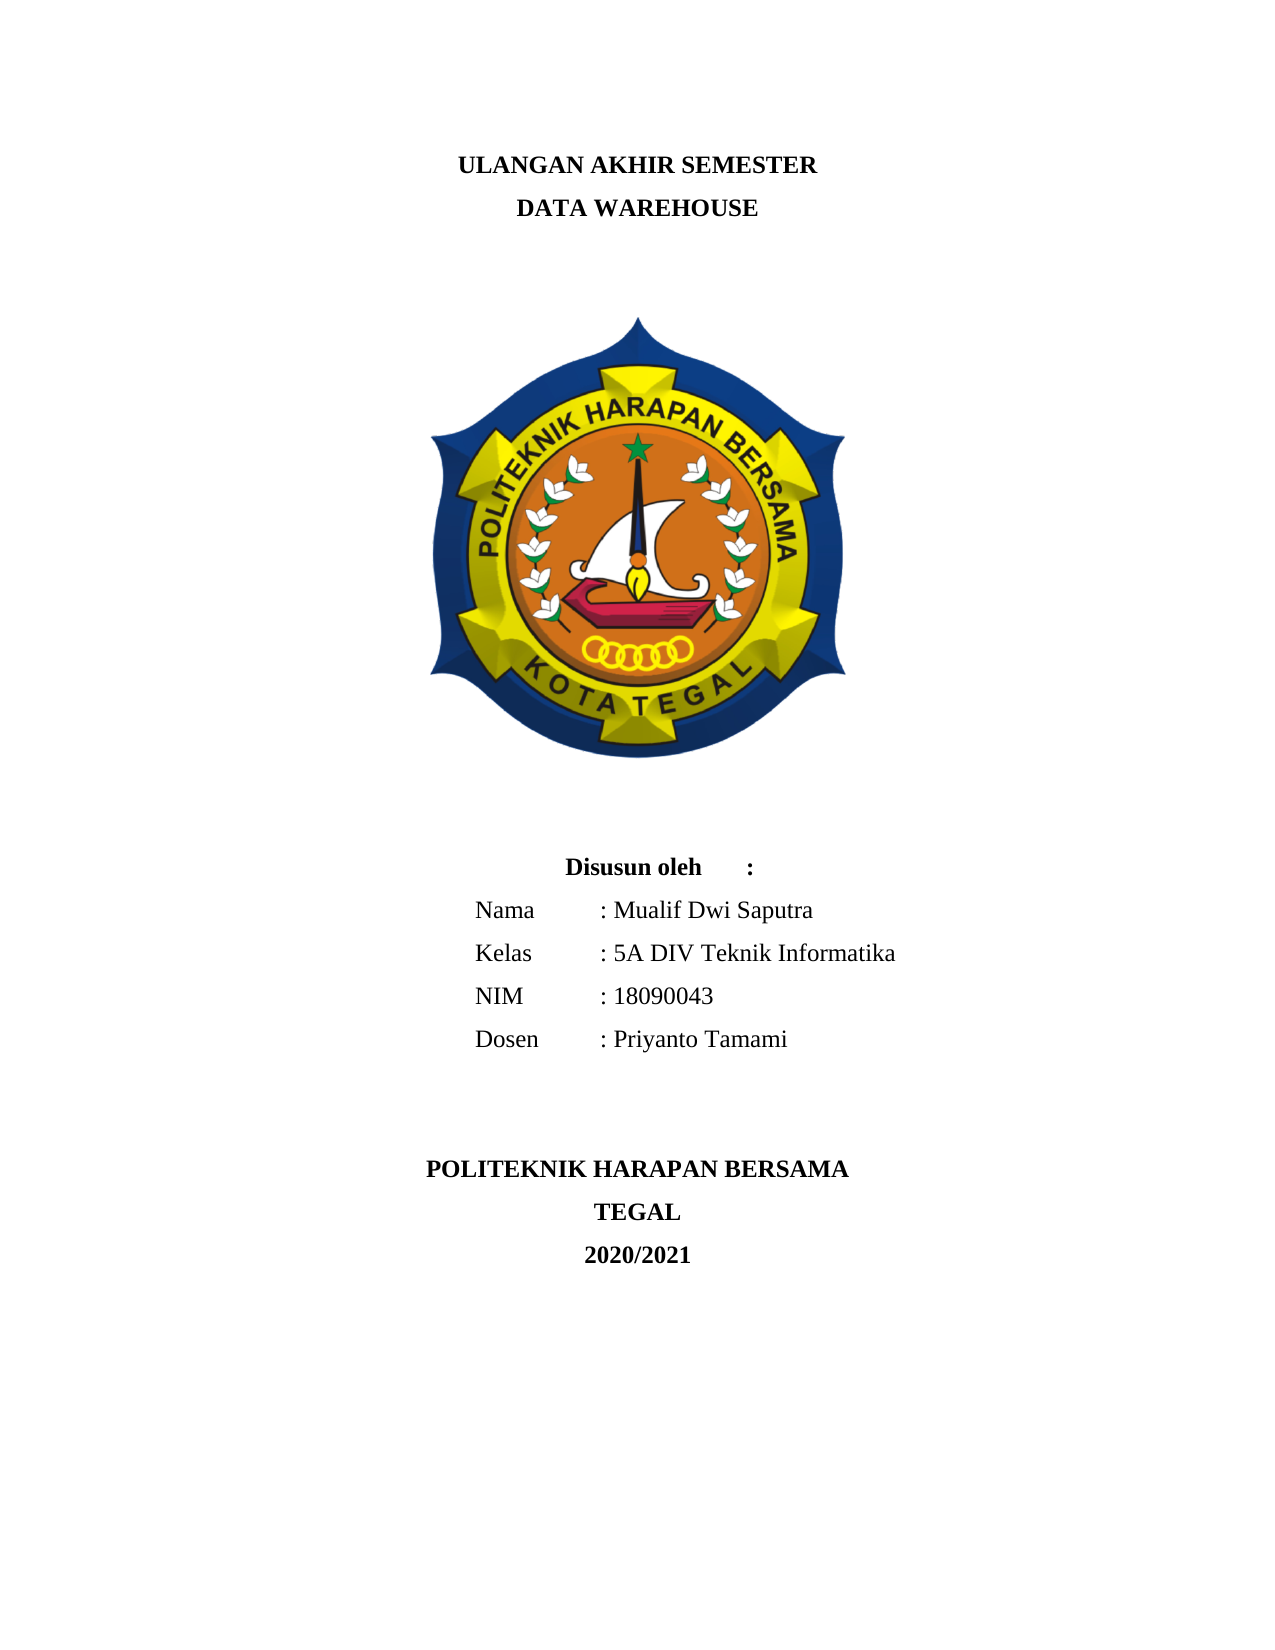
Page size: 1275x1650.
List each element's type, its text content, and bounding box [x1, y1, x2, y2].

text POLITEKNIK HARAPAN BERSAMA [150, 1154, 1125, 1183]
text TEGAL [150, 1197, 1125, 1226]
text 2020/2021 [150, 1240, 1125, 1269]
picture [392, 279, 883, 795]
text NIM : 18090043 [150, 981, 1125, 1010]
text Disusun oleh : [150, 852, 1125, 881]
text Nama : Mualif Dwi Saputra [150, 895, 1125, 924]
text Kelas : 5A DIV Teknik Informatika [150, 938, 1125, 967]
text Dosen : Priyanto Tamami [150, 1024, 1125, 1053]
text ULANGAN AKHIR SEMESTER [150, 150, 1125, 179]
text DATA WAREHOUSE [150, 193, 1125, 222]
